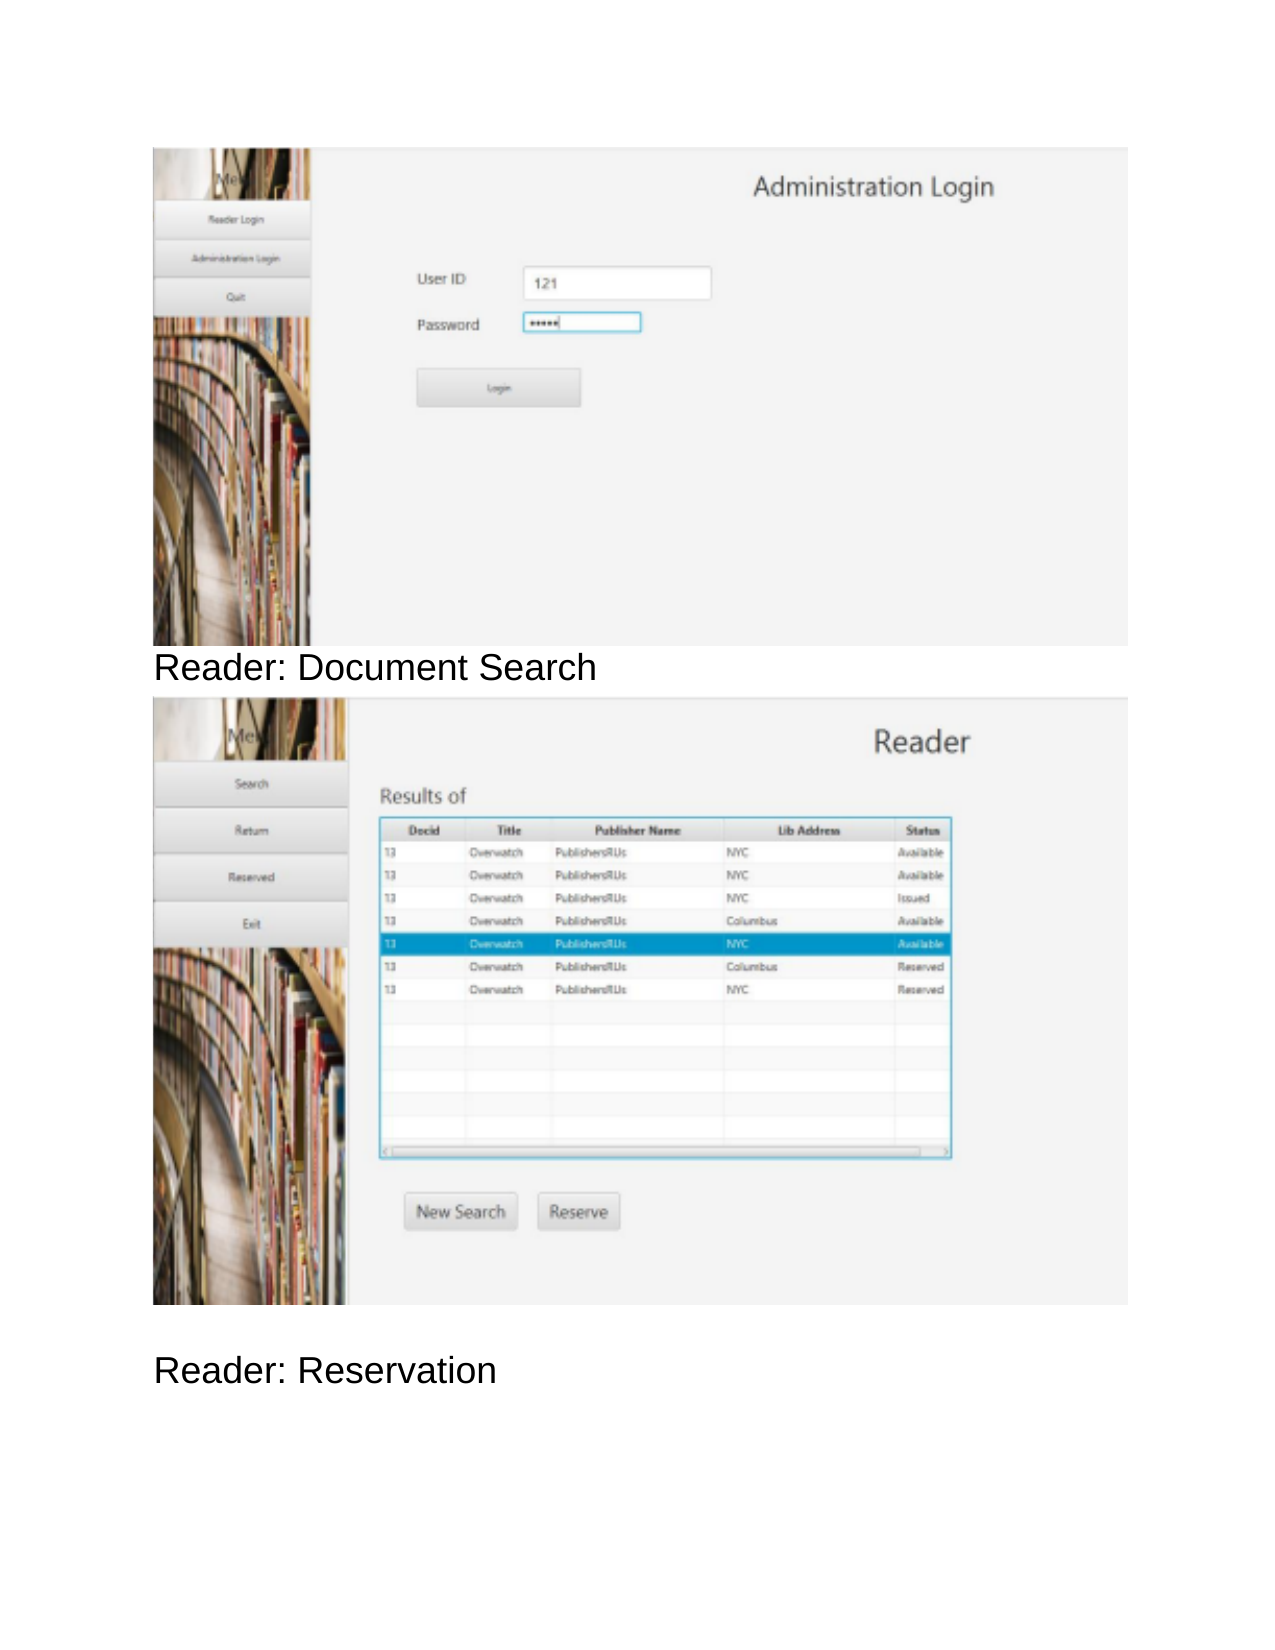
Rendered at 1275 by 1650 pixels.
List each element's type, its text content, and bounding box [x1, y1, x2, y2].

text Reader: Reservation [153, 1348, 1131, 1391]
text Reader: Document Search [153, 646, 1131, 689]
picture [152, 696, 1128, 1305]
picture [152, 147, 1128, 646]
